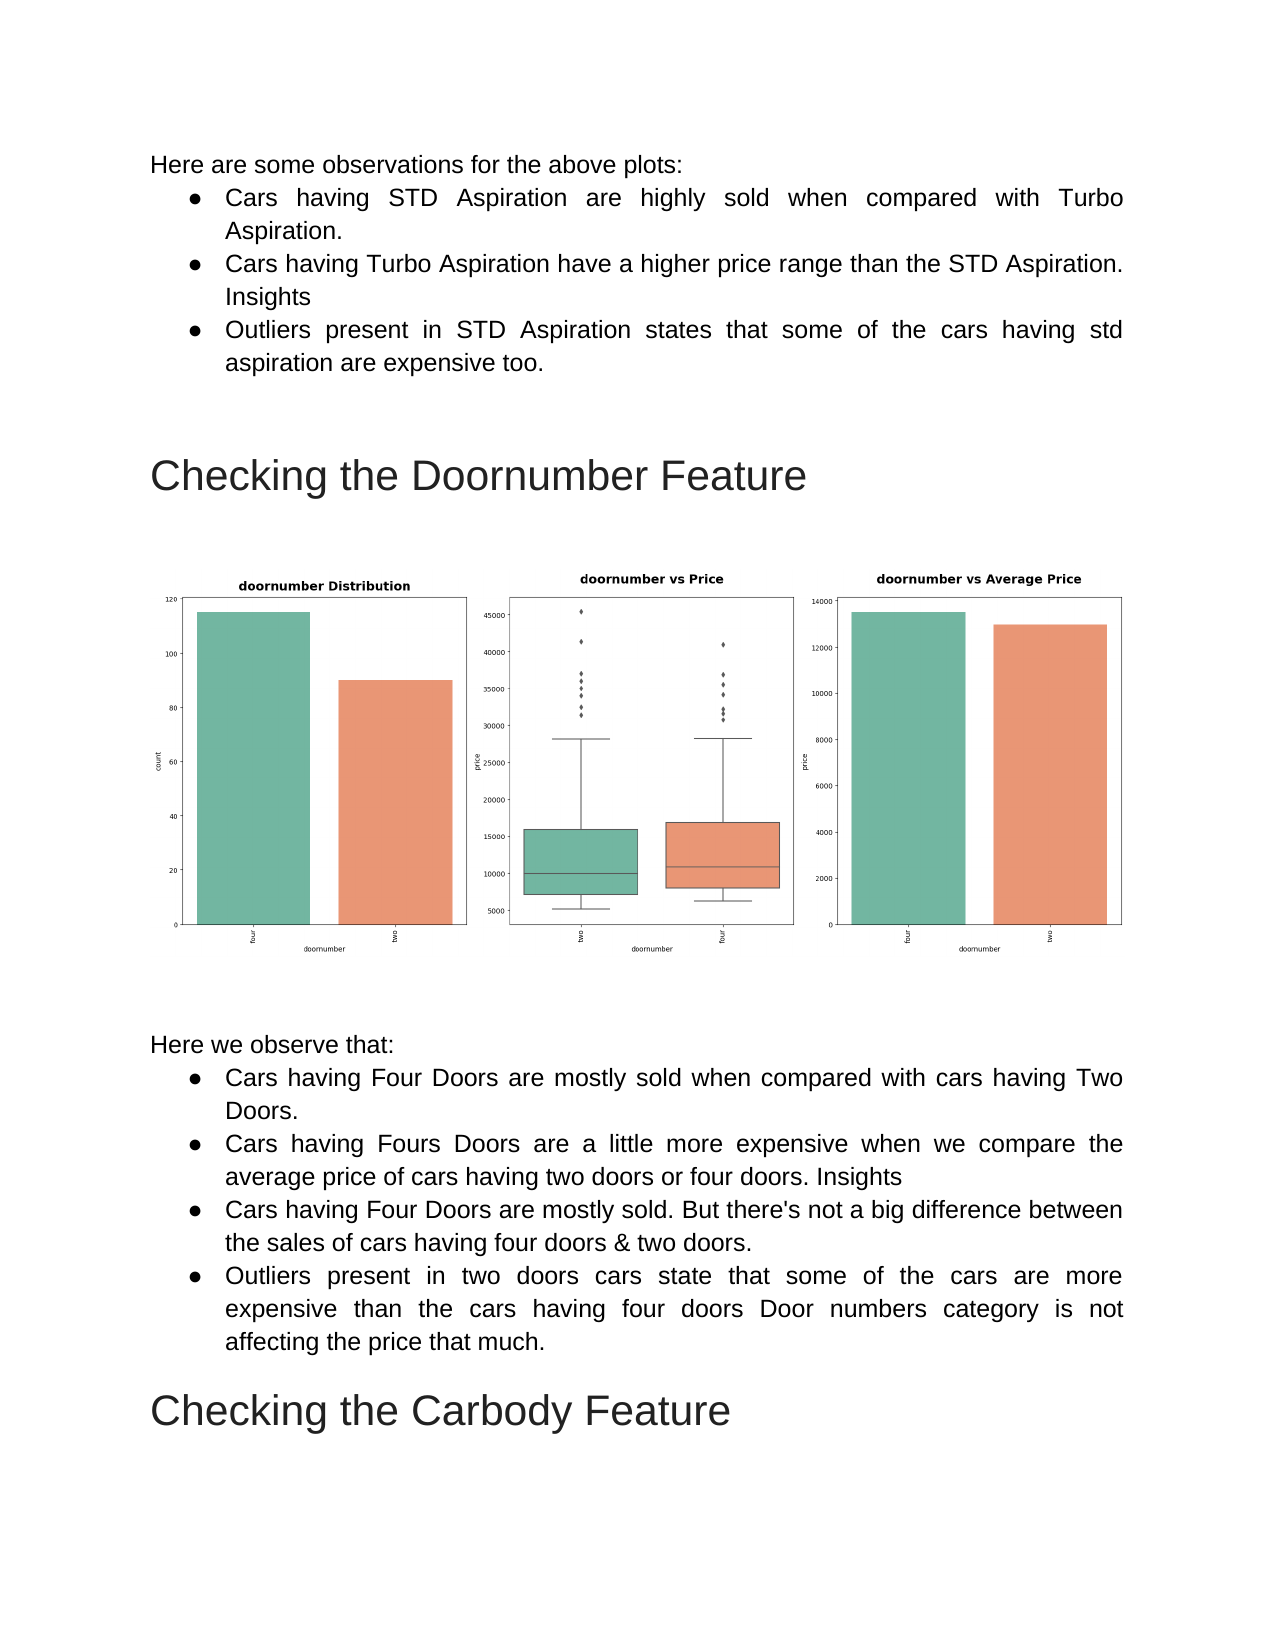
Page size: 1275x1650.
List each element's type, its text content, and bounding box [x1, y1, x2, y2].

list Cars having Fours Doors are a little more expensive when we compare the average price of cars having two doors or four doors. Insights [187, 1129, 1125, 1191]
list Cars having Turbo Aspiration have a higher price range than the STD Aspiration. Insights [187, 249, 1125, 311]
list Cars having Four Doors are mostly sold when compared with cars having Two Doors. [187, 1063, 1125, 1124]
picture [150, 569, 1125, 957]
subtitle Checking the Doornumber Feature [150, 450, 1125, 499]
text Here we observe that: [150, 1030, 1125, 1058]
list Outliers present in two doors cars state that some of the cars are more expensive than the cars having four doors Door numbers category is not affecting the price that much. [187, 1261, 1125, 1356]
text Here are some observations for the above plots: [150, 150, 1125, 179]
list Outliers present in STD Aspiration states that some of the cars having std aspiration are expensive too. [187, 315, 1125, 377]
list Cars having Four Doors are mostly sold. But there's not a big difference between the sales of cars having four doors & two doors. [187, 1195, 1125, 1257]
list Cars having STD Aspiration are highly sold when compared with Turbo Aspiration. [187, 183, 1125, 245]
subtitle Checking the Carbody Feature [150, 1385, 1125, 1434]
